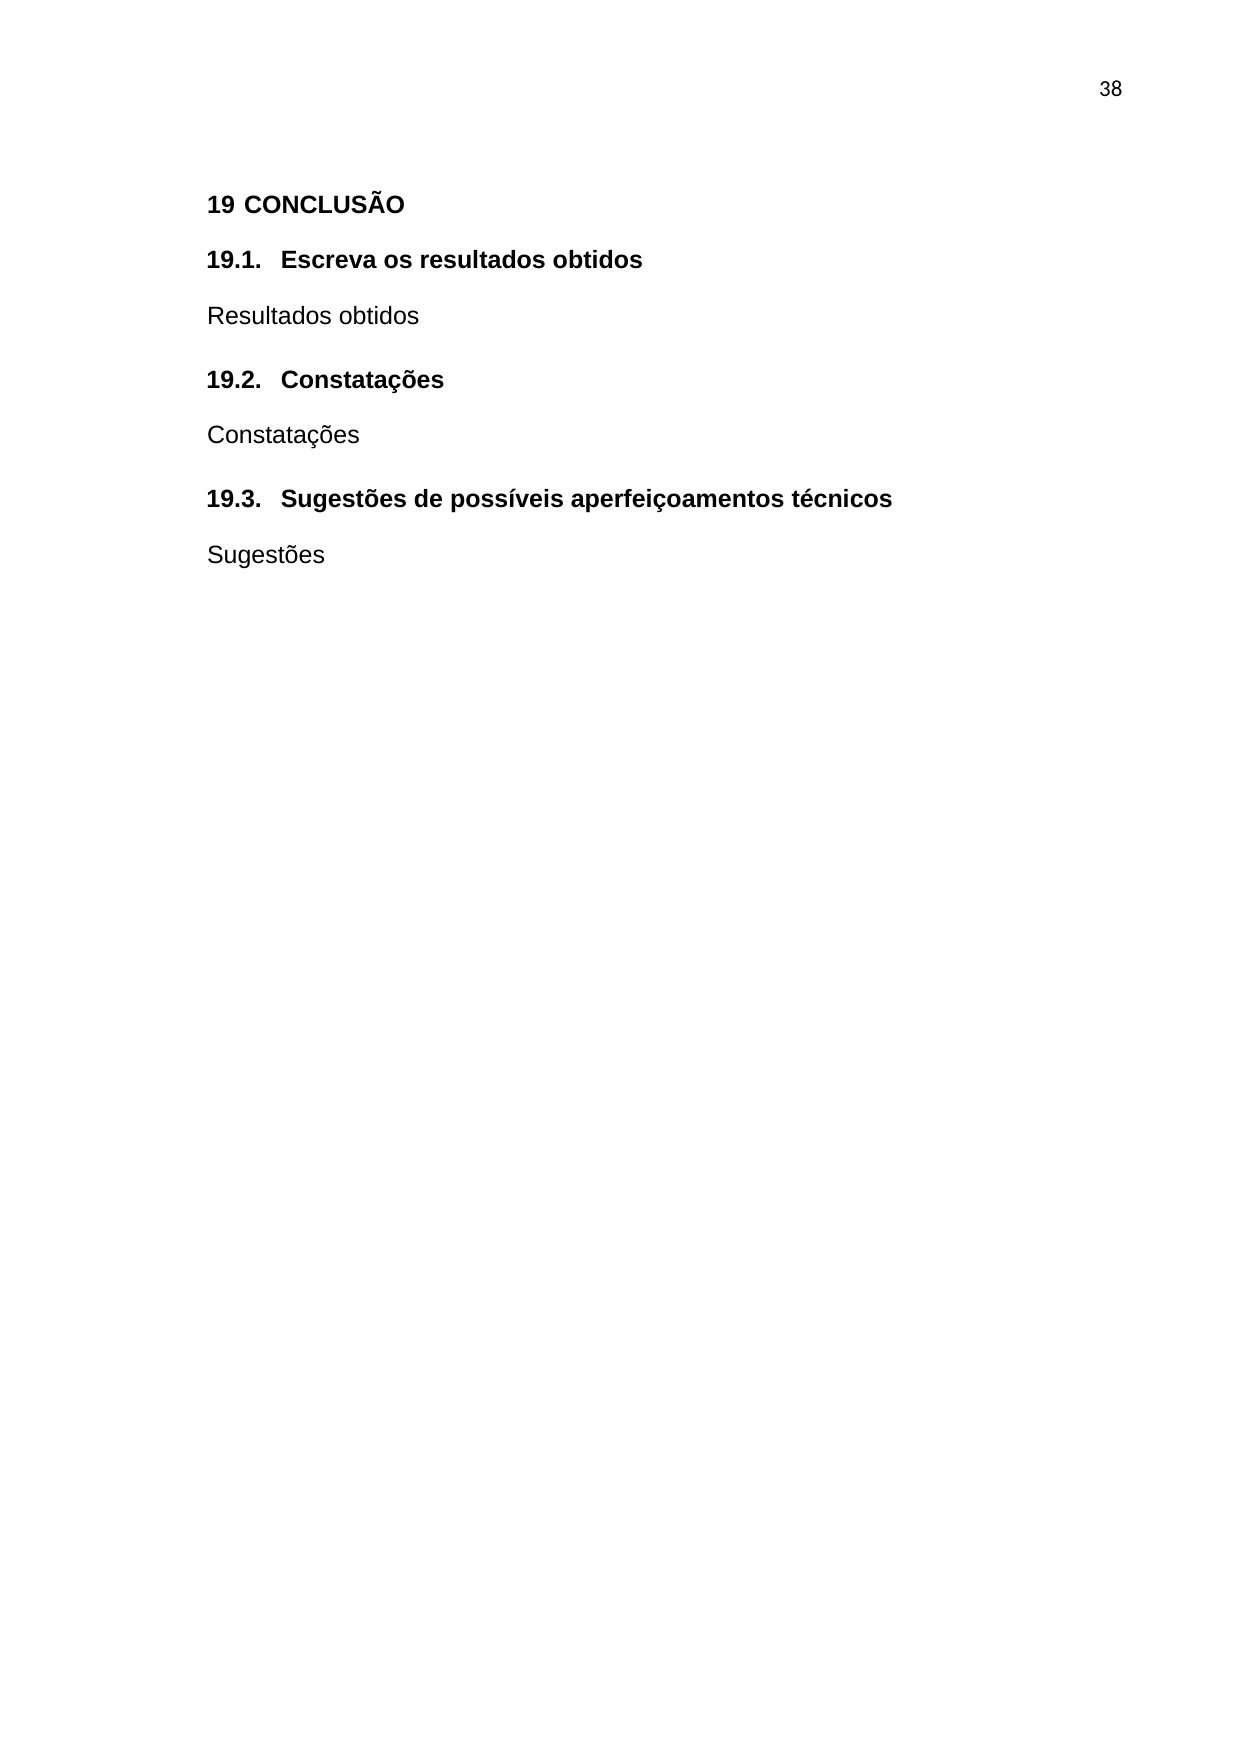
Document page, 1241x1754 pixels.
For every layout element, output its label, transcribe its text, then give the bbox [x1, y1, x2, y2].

subtitle Constatações [206, 365, 1122, 394]
text Constatações [207, 421, 1122, 449]
subtitle Escreva os resultados obtidos [206, 245, 1122, 274]
subtitle CONCLUSÃO [207, 190, 1122, 218]
text Sugestões [207, 540, 1122, 569]
text Resultados obtidos [207, 301, 1122, 330]
subtitle Sugestões de possíveis aperfeiçoamentos técnicos [206, 484, 1122, 513]
